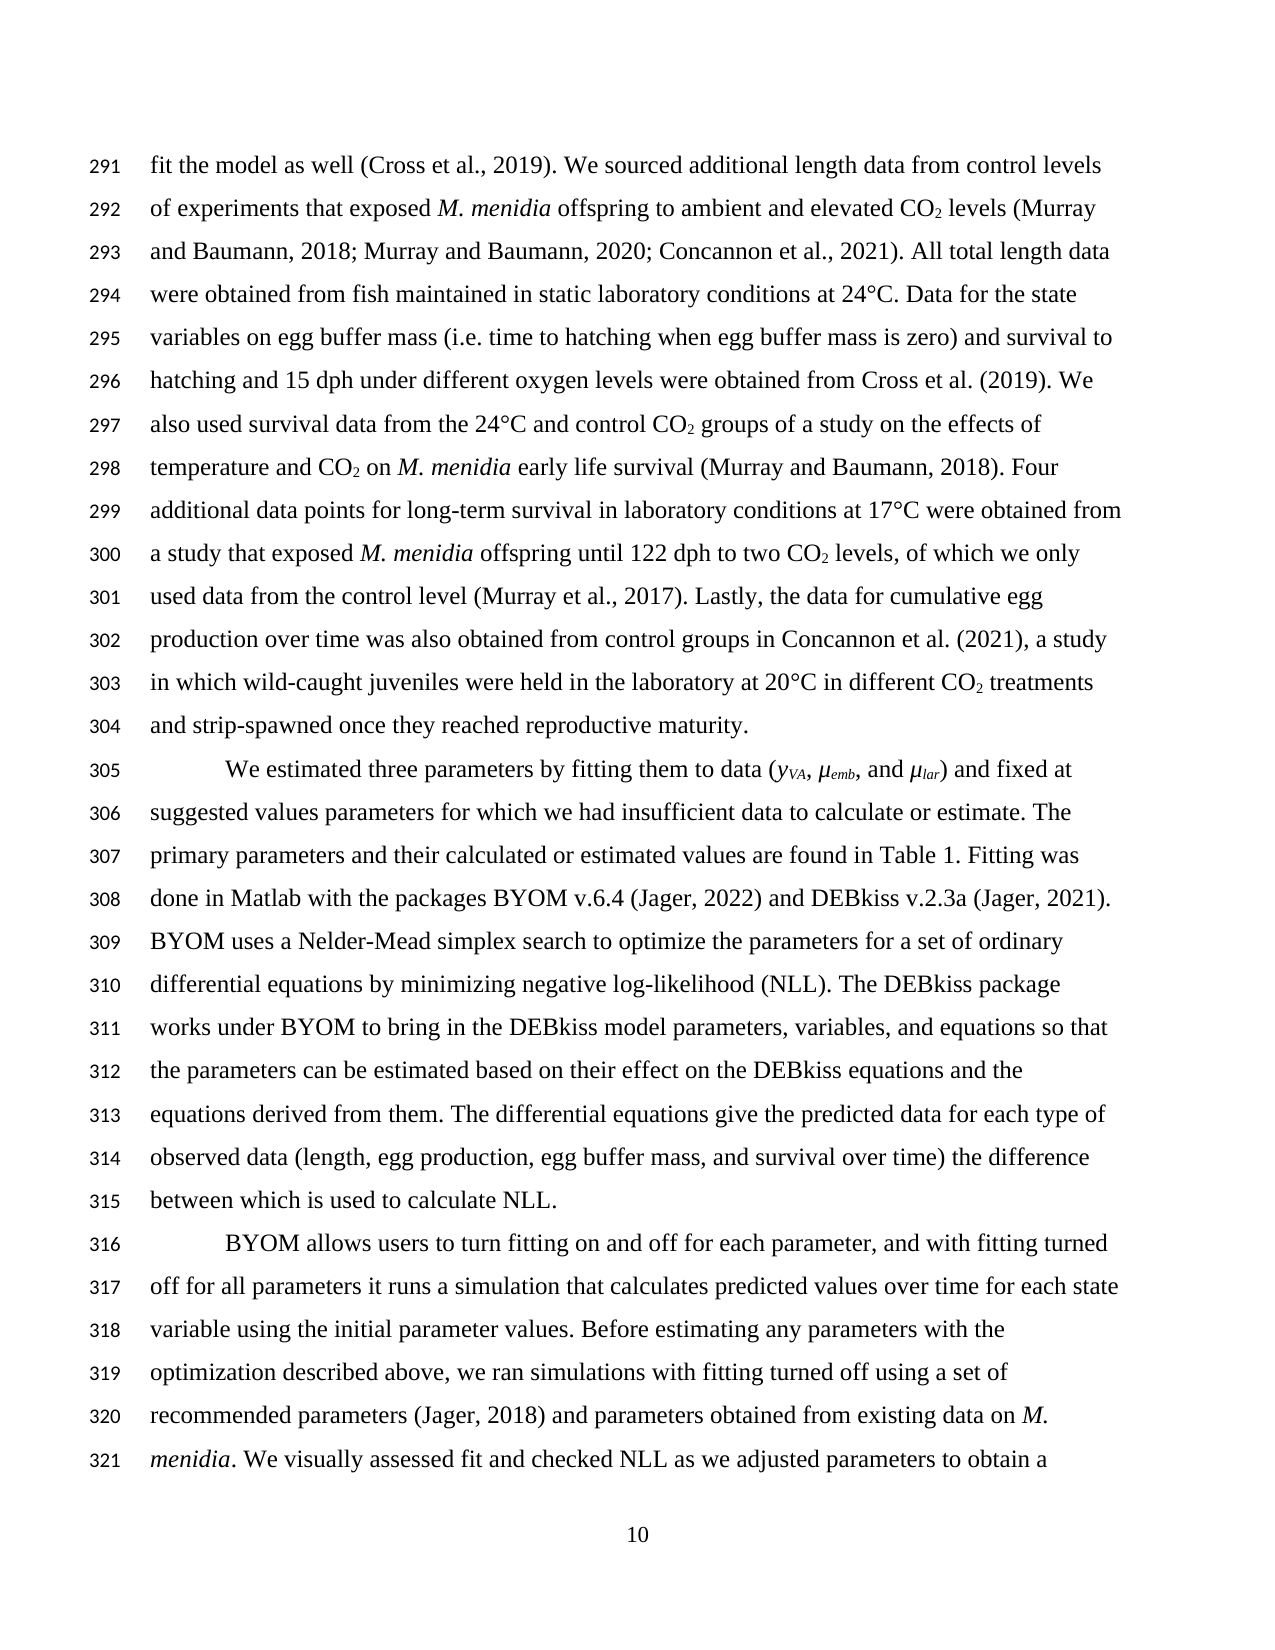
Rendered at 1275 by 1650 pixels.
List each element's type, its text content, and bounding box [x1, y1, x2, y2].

text We estimated three parameters by fitting them to data (yVA, μemb, and μlar) and fixed at suggested values parameters for which we had insufficient data to calculate or estimate. The primary parameters and their calculated or estimated values are found in Table 1. Fitting was done in Matlab with the packages BYOM v.6.4 (Jager, 2022) and DEBkiss v.2.3a (Jager, 2021). BYOM uses a Nelder-Mead simplex search to optimize the parameters for a set of ordinary differential equations by minimizing negative log-likelihood (NLL). The DEBkiss package works under BYOM to bring in the DEBkiss model parameters, variables, and equations so that the parameters can be estimated based on their effect on the DEBkiss equations and the equations derived from them. The differential equations give the predicted data for each type of observed data (length, egg production, egg buffer mass, and survival over time) the difference between which is used to calculate NLL. [150, 754, 1125, 1214]
